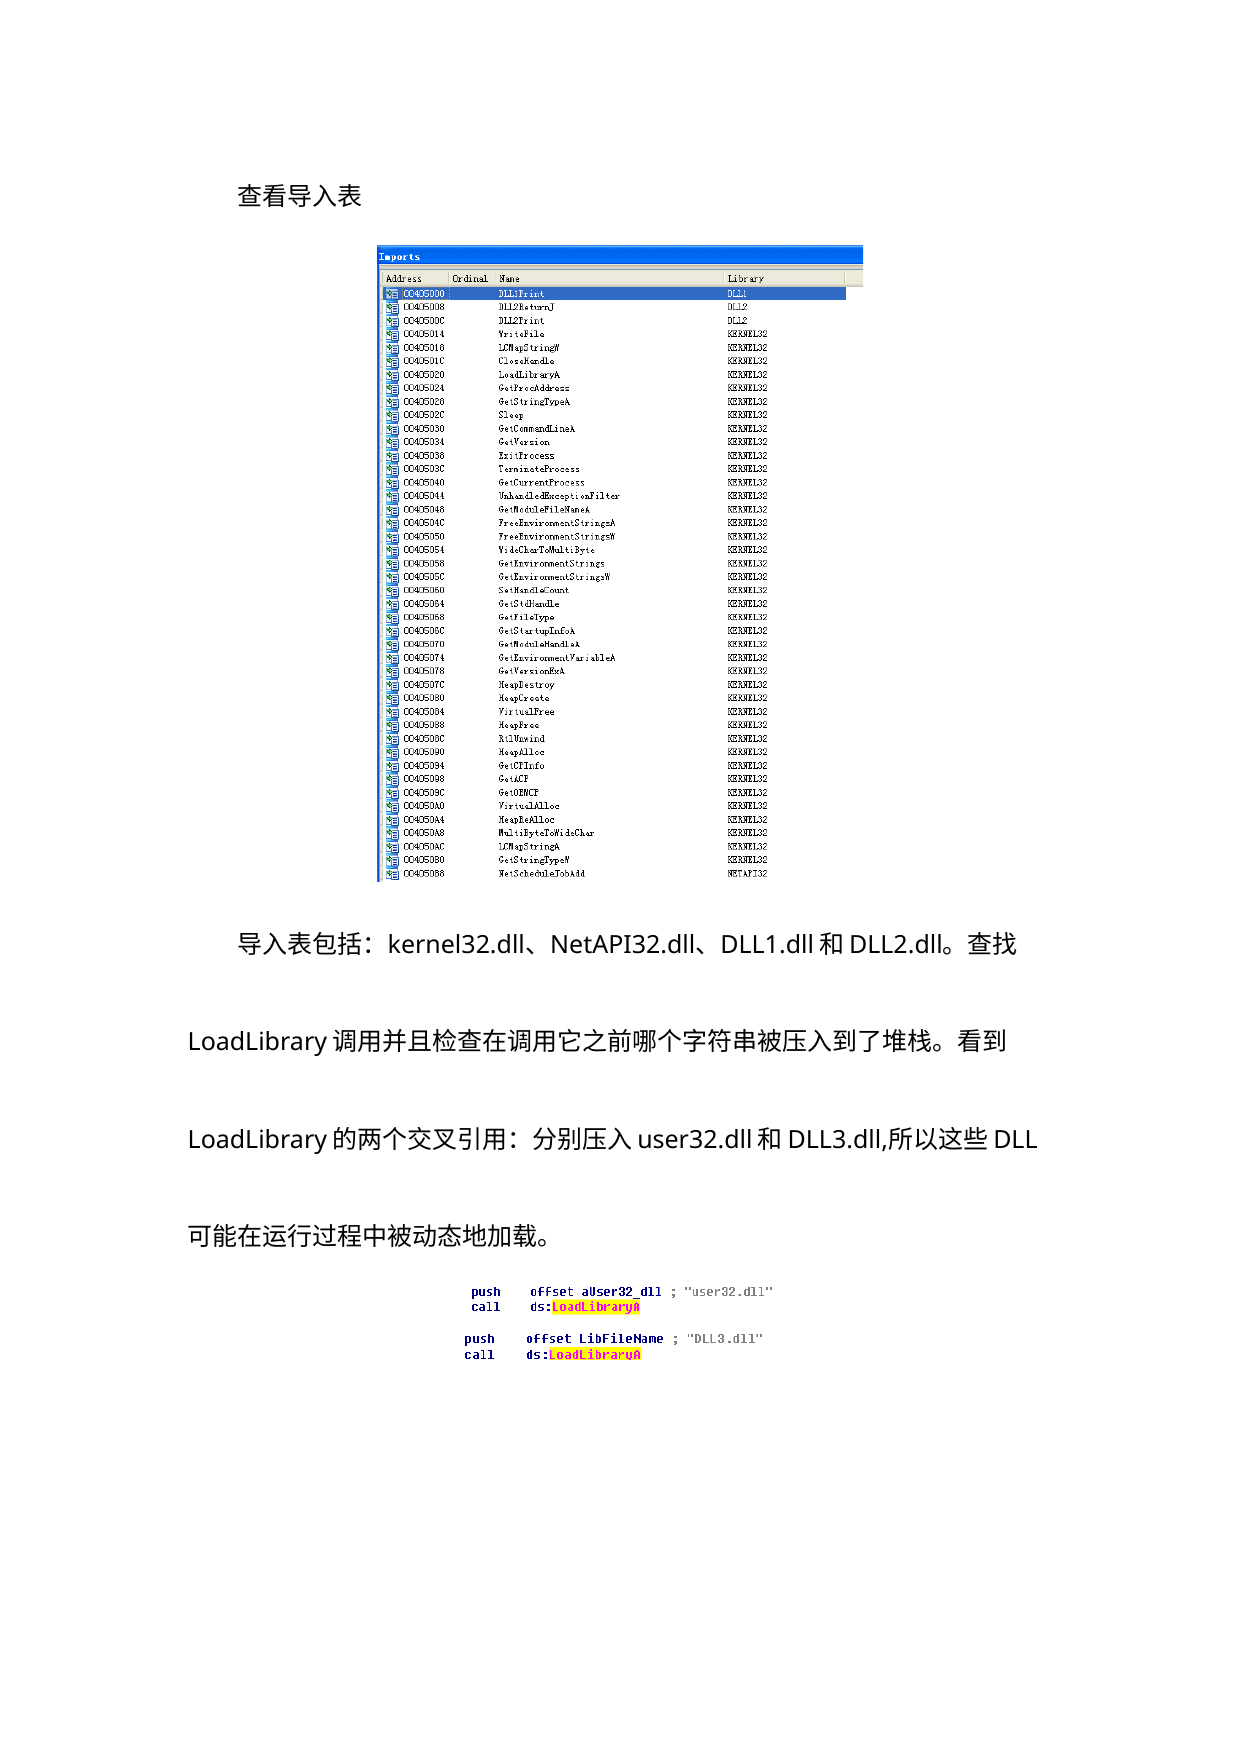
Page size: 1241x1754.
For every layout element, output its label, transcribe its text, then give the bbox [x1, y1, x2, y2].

picture [377, 245, 864, 882]
picture [461, 1333, 779, 1360]
picture [456, 1285, 784, 1315]
list 查看导入表 [187, 162, 1053, 227]
list 导入表包括：kernel32.dll、NetAPI32.dll、DLL1.dll和DLL2.dll。查找LoadLibrary调用并且检查在调用它之前哪个字符串被压入到了堆栈。看到LoadLibrary的两个交叉引用：分别压入user32.dll和DLL3.dll,所以这些DLL可能在运行过程中被动态地加载。 [187, 910, 1053, 1267]
